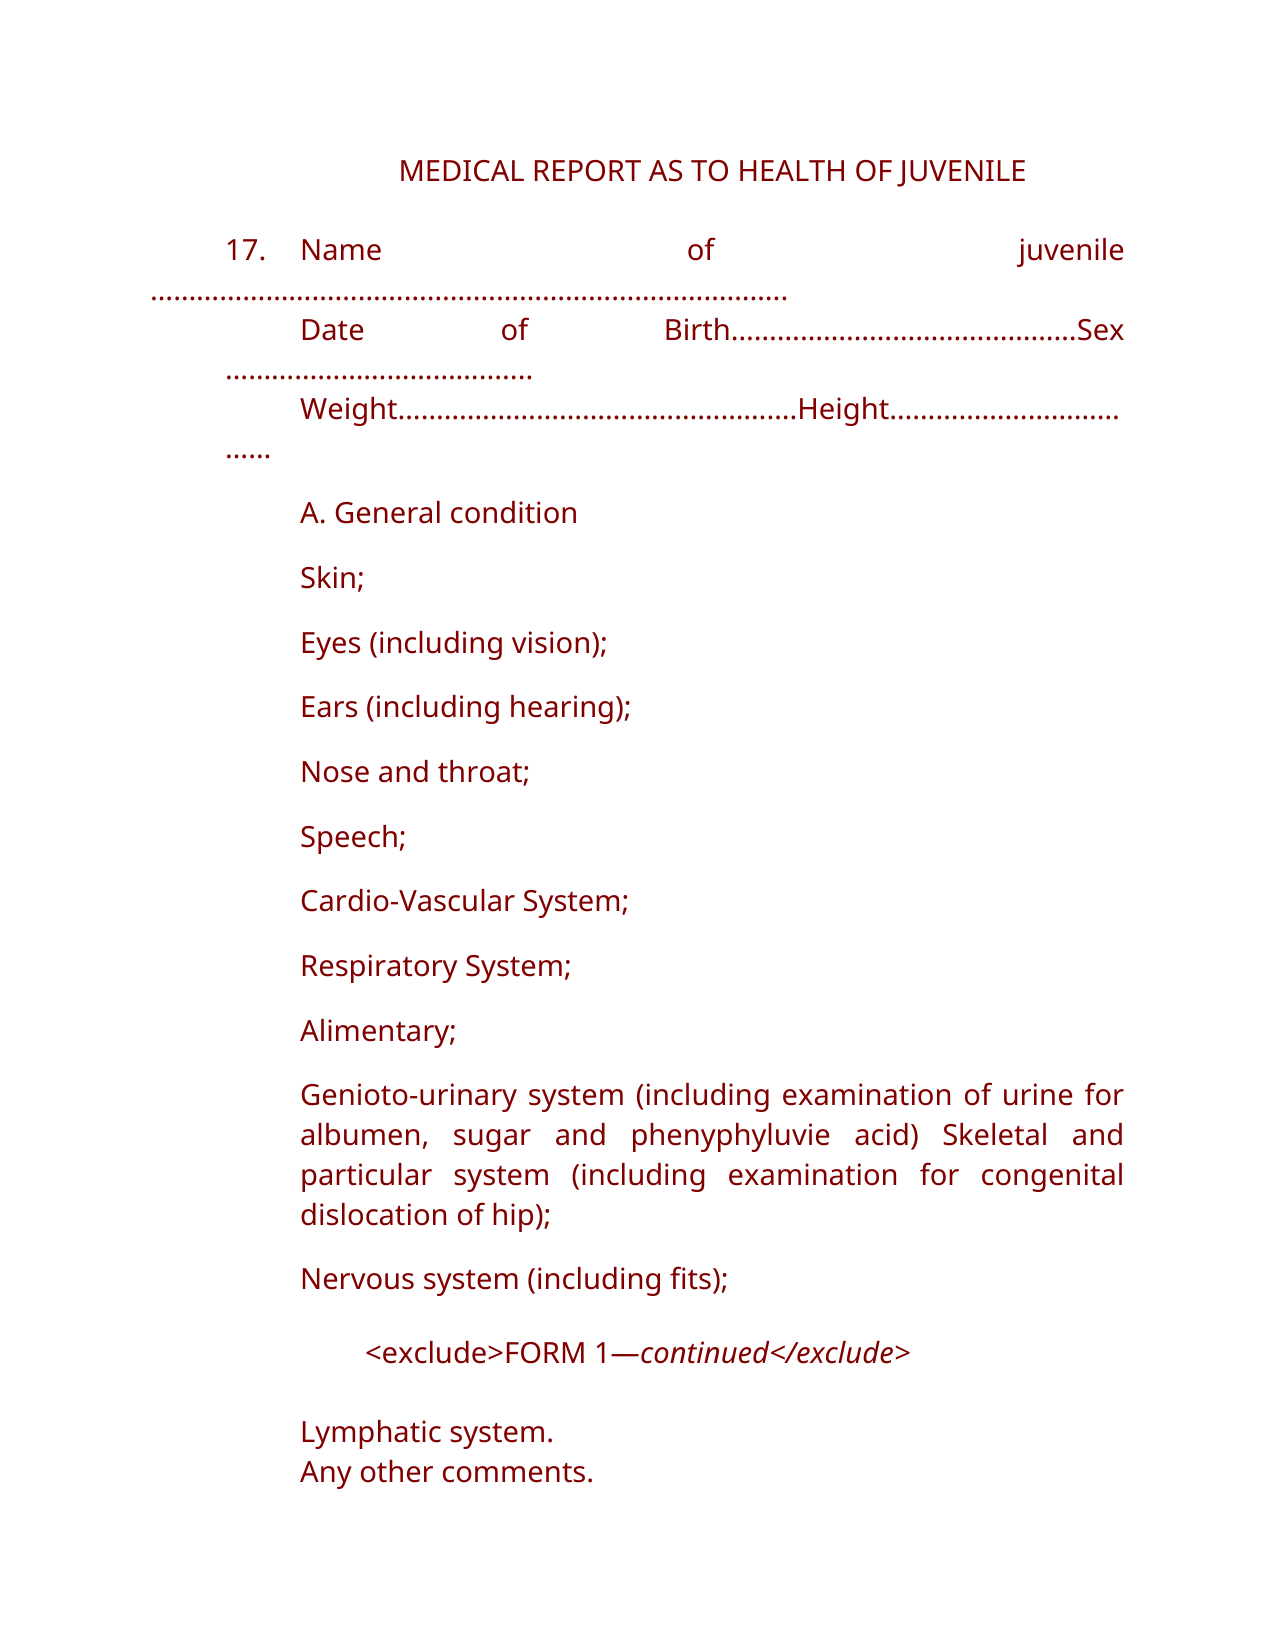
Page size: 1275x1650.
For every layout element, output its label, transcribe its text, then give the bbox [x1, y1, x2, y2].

text Weight…………………………………………….Height……………………………… [225, 388, 1125, 467]
text Speech; [225, 816, 1125, 856]
text Any other comments. [225, 1451, 1125, 1491]
text Date of Birth………………………………………Sex ……………………………....... [225, 309, 1125, 388]
text Lymphatic system. [300, 1412, 1125, 1451]
text Cardio-Vascular System; [225, 881, 1125, 920]
text Nervous system (including fits); [225, 1258, 1125, 1298]
text Skin; [225, 557, 1125, 597]
text Alimentary; [225, 1010, 1125, 1050]
text 17. Name of juvenile ……………………………………………………………………….. [150, 229, 1125, 309]
text MEDICAL REPORT AS TO HEALTH OF JUVENILE [225, 150, 1125, 190]
text Eyes (including vision); [225, 622, 1125, 662]
text Ears (including hearing); [225, 687, 1125, 726]
text Genioto-urinary system (including examination of urine for albumen, sugar and phenyphyluvie acid) Skeletal and particular system (including examination for congenital dislocation of hip); [300, 1075, 1125, 1233]
text <exclude>FORM 1—continued</exclude> [150, 1332, 1125, 1372]
text A. General condition [225, 492, 1125, 532]
text Respiratory System; [225, 945, 1125, 985]
text Nose and throat; [225, 751, 1125, 791]
